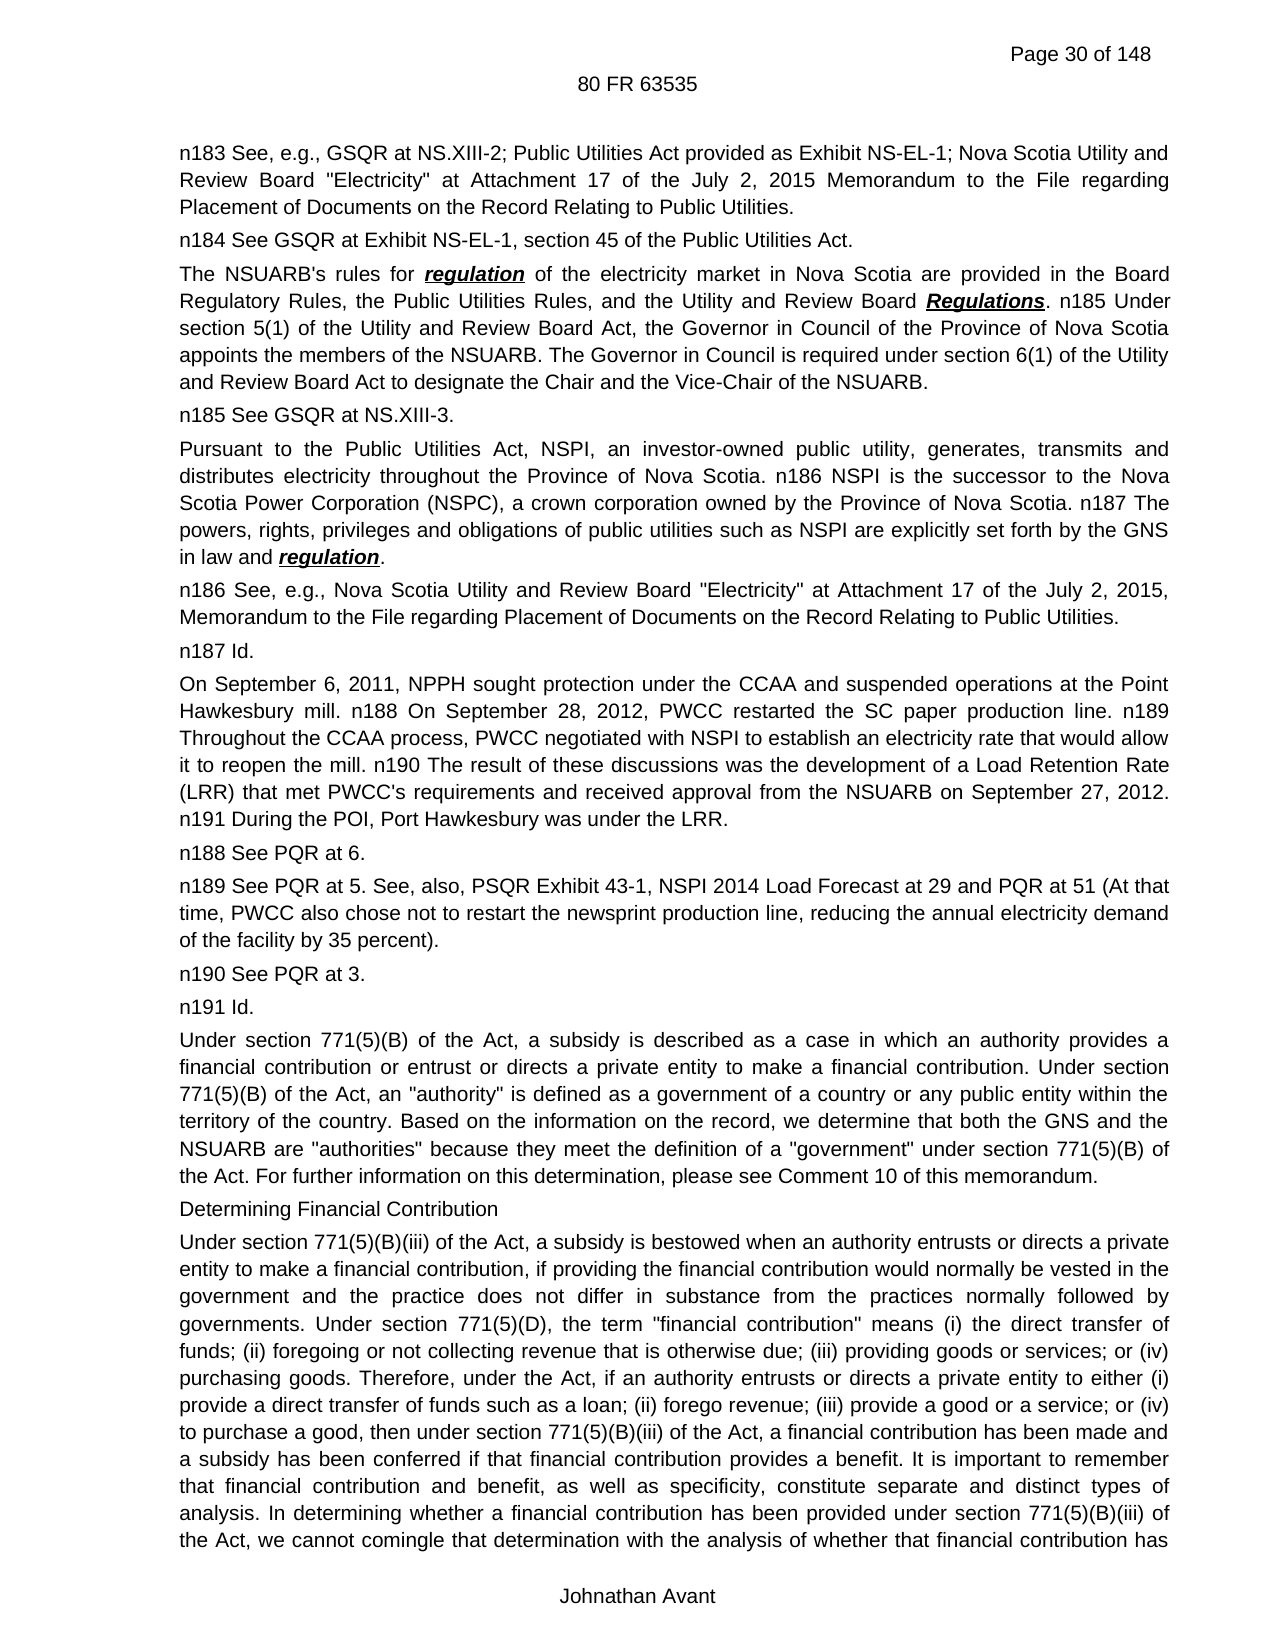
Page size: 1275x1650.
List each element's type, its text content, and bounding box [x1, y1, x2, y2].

text n185 See GSQR at NS.XIII-3. [179, 400, 1171, 427]
text n183 See, e.g., GSQR at NS.XIII-2; Public Utilities Act provided as Exhibit NS-EL-1; Nova Scotia Utility and Review Board "Electricity" at Attachment 17 of the July 2, 2015 Memorandum to the File regarding Placement of Documents on the Record Relating to Public Utilities. [179, 137, 1171, 219]
text Pursuant to the Public Utilities Act, NSPI, an investor-owned public utility, generates, transmits and distributes electricity throughout the Province of Nova Scotia. n186 NSPI is the successor to the Nova Scotia Power Corporation (NSPC), a crown corporation owned by the Province of Nova Scotia. n187 The powers, rights, privileges and obligations of public utilities such as NSPI are explicitly set forth by the GNS in law and regulation. [179, 433, 1171, 569]
text Determining Financial Contribution [179, 1194, 1171, 1221]
text The NSUARB's rules for regulation of the electricity market in Nova Scotia are provided in the Board Regulatory Rules, the Public Utilities Rules, and the Utility and Review Board Regulations. n185 Under section 5(1) of the Utility and Review Board Act, the Governor in Council of the Province of Nova Scotia appoints the members of the NSUARB. The Governor in Council is required under section 6(1) of the Utility and Review Board Act to designate the Chair and the Vice-Chair of the NSUARB. [179, 258, 1171, 394]
text n187 Id. [179, 635, 1171, 662]
text n186 See, e.g., Nova Scotia Utility and Review Board "Electricity" at Attachment 17 of the July 2, 2015, Memorandum to the File regarding Placement of Documents on the Record Relating to Public Utilities. [179, 575, 1171, 629]
text n189 See PQR at 5. See, also, PSQR Exhibit 43-1, NSPI 2014 Load Forecast at 29 and PQR at 51 (At that time, PWCC also chose not to restart the newsprint production line, reducing the annual electricity demand of the facility by 35 percent). [179, 871, 1171, 952]
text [179, 1227, 1171, 1552]
text n191 Id. [179, 992, 1171, 1019]
text Under section 771(5)(B) of the Act, a subsidy is described as a case in which an authority provides a financial contribution or entrust or directs a private entity to make a financial contribution. Under section 771(5)(B) of the Act, an "authority" is defined as a government of a country or any public entity within the territory of the country. Based on the information on the record, we determine that both the GNS and the NSUARB are "authorities" because they meet the definition of a "government" under section 771(5)(B) of the Act. For further information on this determination, please see Comment 10 of this memorandum. [179, 1025, 1171, 1187]
text n190 See PQR at 3. [179, 958, 1171, 985]
text On September 6, 2011, NPPH sought protection under the CCAA and suspended operations at the Point Hawkesbury mill. n188 On September 28, 2012, PWCC restarted the SC paper production line. n189 Throughout the CCAA process, PWCC negotiated with NSPI to establish an electricity rate that would allow it to reopen the mill. n190 The result of these discussions was the development of a Load Retention Rate (LRR) that met PWCC's requirements and received approval from the NSUARB on September 27, 2012. n191 During the POI, Port Hawkesbury was under the LRR. [179, 669, 1171, 831]
text n188 See PQR at 6. [179, 837, 1171, 864]
text n184 See GSQR at Exhibit NS-EL-1, section 45 of the Public Utilities Act. [179, 225, 1171, 252]
